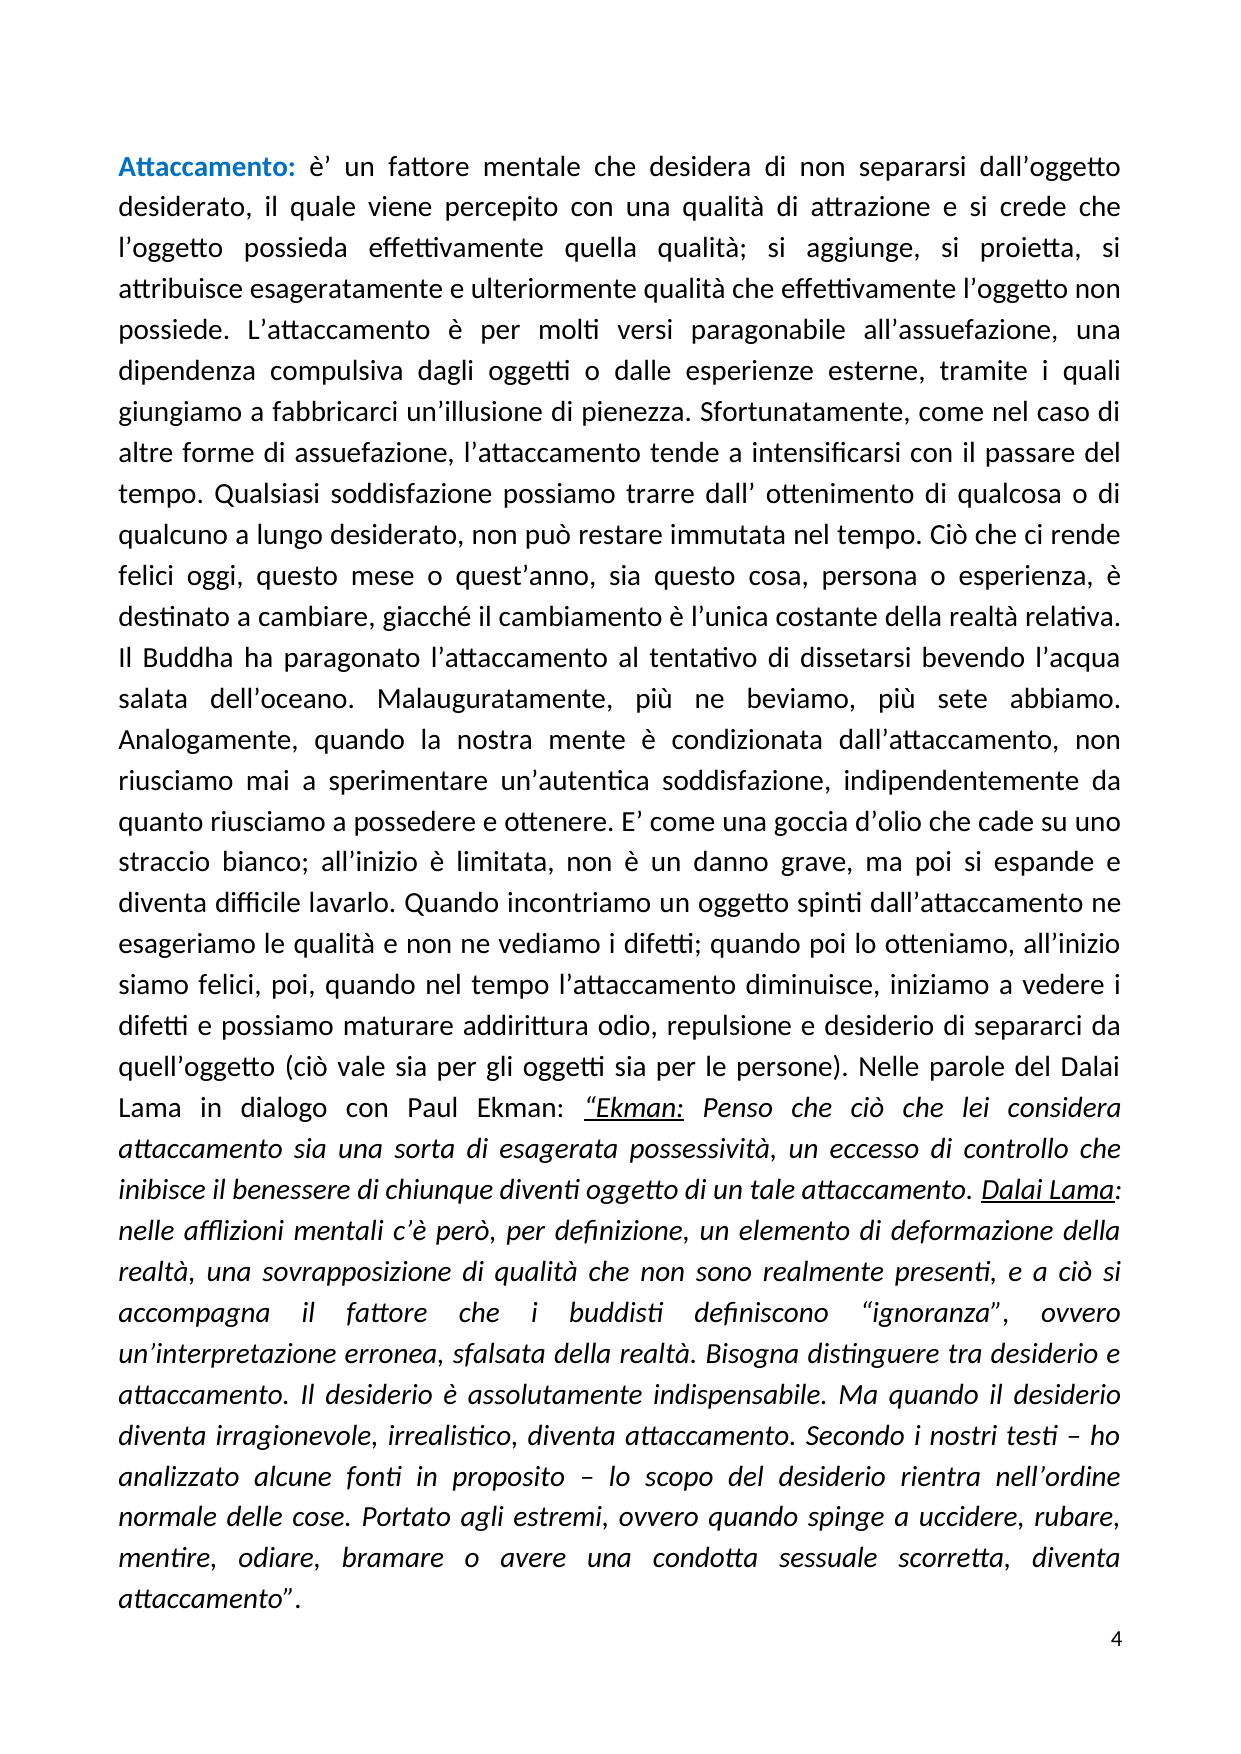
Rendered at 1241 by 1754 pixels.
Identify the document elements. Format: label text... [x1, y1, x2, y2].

text Attaccamento: è’ un fattore mentale che desidera di non separarsi dall’oggetto desiderato, il quale viene percepito con una qualità di attrazione e si crede che l’oggetto possieda effettivamente quella qualità; si aggiunge, si proietta, si attribuisce esageratamente e ulteriormente qualità che effettivamente l’oggetto non possiede. L’attaccamento è per molti versi paragonabile all’assuefazione, una dipendenza compulsiva dagli oggetti o dalle esperienze esterne, tramite i quali giungiamo a fabbricarci un’illusione di pienezza. Sfortunatamente, come nel caso di altre forme di assuefazione, l’attaccamento tende a intensificarsi con il passare del tempo. Qualsiasi soddisfazione possiamo trarre dall’ ottenimento di qualcosa o di qualcuno a lungo desiderato, non può restare immutata nel tempo. Ciò che ci rende felici oggi, questo mese o quest’anno, sia questo cosa, persona o esperienza, è destinato a cambiare, giacché il cambiamento è l’unica costante della realtà relativa. Il Buddha ha paragonato l’attaccamento al tentativo di dissetarsi bevendo l’acqua salata dell’oceano. Malauguratamente, più ne beviamo, più sete abbiamo. Analogamente, quando la nostra mente è condizionata dall’attaccamento, non riusciamo mai a sperimentare un’autentica soddisfazione, indipendentemente da quanto riusciamo a possedere e ottenere. E’ come una goccia d’olio che cade su uno straccio bianco; all’inizio è limitata, non è un danno grave, ma poi si espande e diventa difficile lavarlo. Quando incontriamo un oggetto spinti dall’attaccamento ne esageriamo le qualità e non ne vediamo i difetti; quando poi lo otteniamo, all’inizio siamo felici, poi, quando nel tempo l’attaccamento diminuisce, iniziamo a vedere i difetti e possiamo maturare addirittura odio, repulsione e desiderio di separarci da quell’oggetto (ciò vale sia per gli oggetti sia per le persone). Nelle parole del Dalai Lama in dialogo con Paul Ekman: “Ekman: Penso che ciò che lei considera attaccamento sia una sorta di esagerata possessività, un eccesso di controllo che inibisce il benessere di chiunque diventi oggetto di un tale attaccamento. Dalai Lama: nelle afflizioni mentali c’è però, per definizione, un elemento di deformazione della realtà, una sovrapposizione di qualità che non sono realmente presenti, e a ciò si accompagna il fattore che i buddisti definiscono “ignoranza”, ovvero un’interpretazione erronea, sfalsata della realtà. Bisogna distinguere tra desiderio e attaccamento. Il desiderio è assolutamente indispensabile. Ma quando il desiderio diventa irragionevole, irrealistico, diventa attaccamento. Secondo i nostri testi – ho analizzato alcune fonti in proposito – lo scopo del desiderio rientra nell’ordine normale delle cose. Portato agli estremi, ovvero quando spinge a uccidere, rubare, mentire, odiare, bramare o avere una condotta sessuale scorretta, diventa attaccamento”. [118, 148, 1122, 1616]
